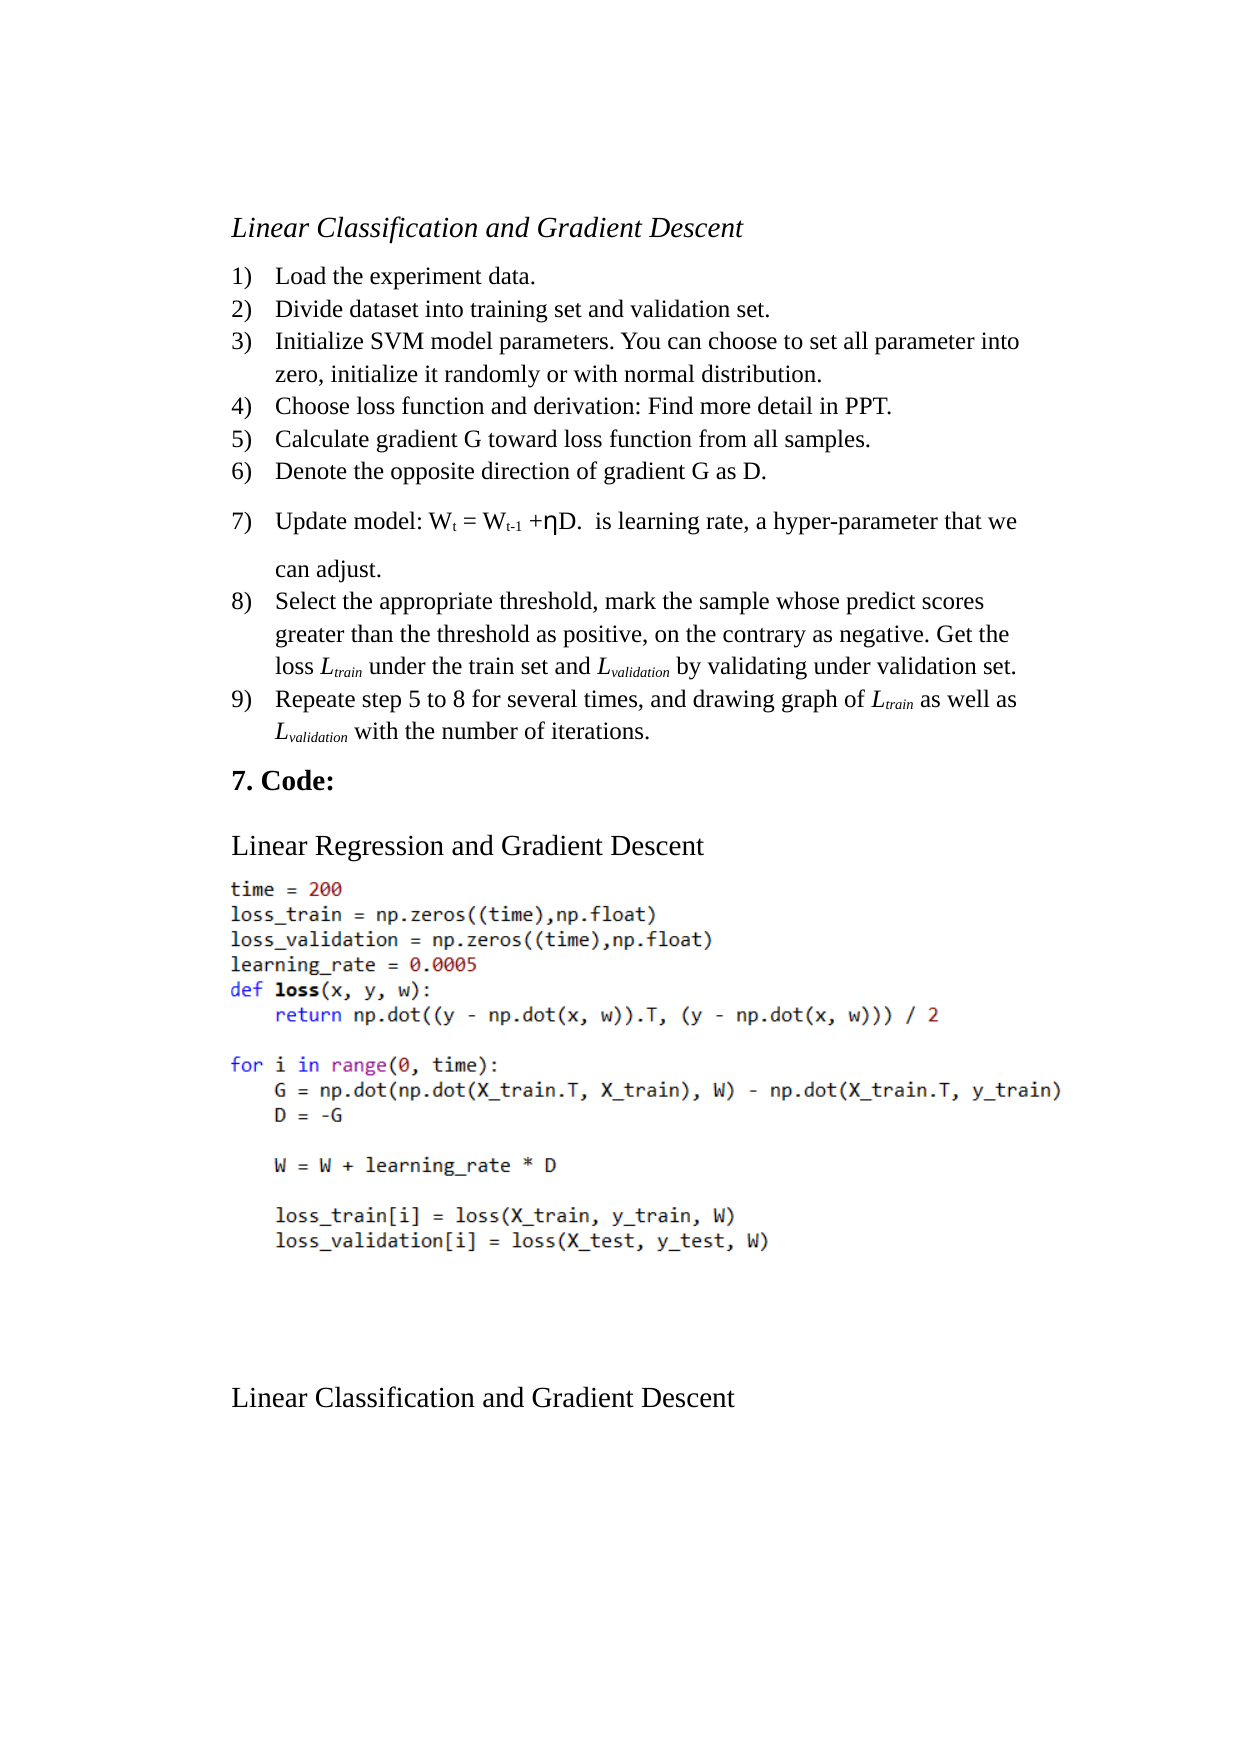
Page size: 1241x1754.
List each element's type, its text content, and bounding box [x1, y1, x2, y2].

text Linear Regression and Gradient Descent [187, 812, 1053, 877]
list Denote the opposite direction of gradient G as D. [231, 454, 1053, 487]
list Repeate step 5 to 8 for several times, and drawing graph of Ltrain as well as Lvalidation with the number of iterations. [231, 682, 1053, 747]
list Initialize SVM model parameters. You can choose to set all parameter into zero, initialize it randomly or with normal distribution. [231, 324, 1053, 389]
text 7. Code: [187, 747, 1053, 812]
picture [231, 877, 1084, 1270]
list Select the appropriate threshold, mark the sample whose predict scores greater than the threshold as positive, on the contrary as negative. Get the loss Ltrain under the train set and Lvalidation by validating under validation set. [231, 584, 1053, 682]
list Update model: Wt = Wt-1 +ηD. is learning rate, a hyper-parameter that we can adjust. [231, 487, 1053, 584]
text Linear Classification and Gradient Descent [187, 194, 1053, 259]
list Calculate gradient G toward loss function from all samples. [231, 422, 1053, 454]
list Choose loss function and derivation: Find more detail in PPT. [231, 389, 1053, 422]
list Divide dataset into training set and validation set. [231, 292, 1053, 324]
list Load the experiment data. [231, 259, 1053, 292]
text Linear Classification and Gradient Descent [187, 1364, 1053, 1429]
